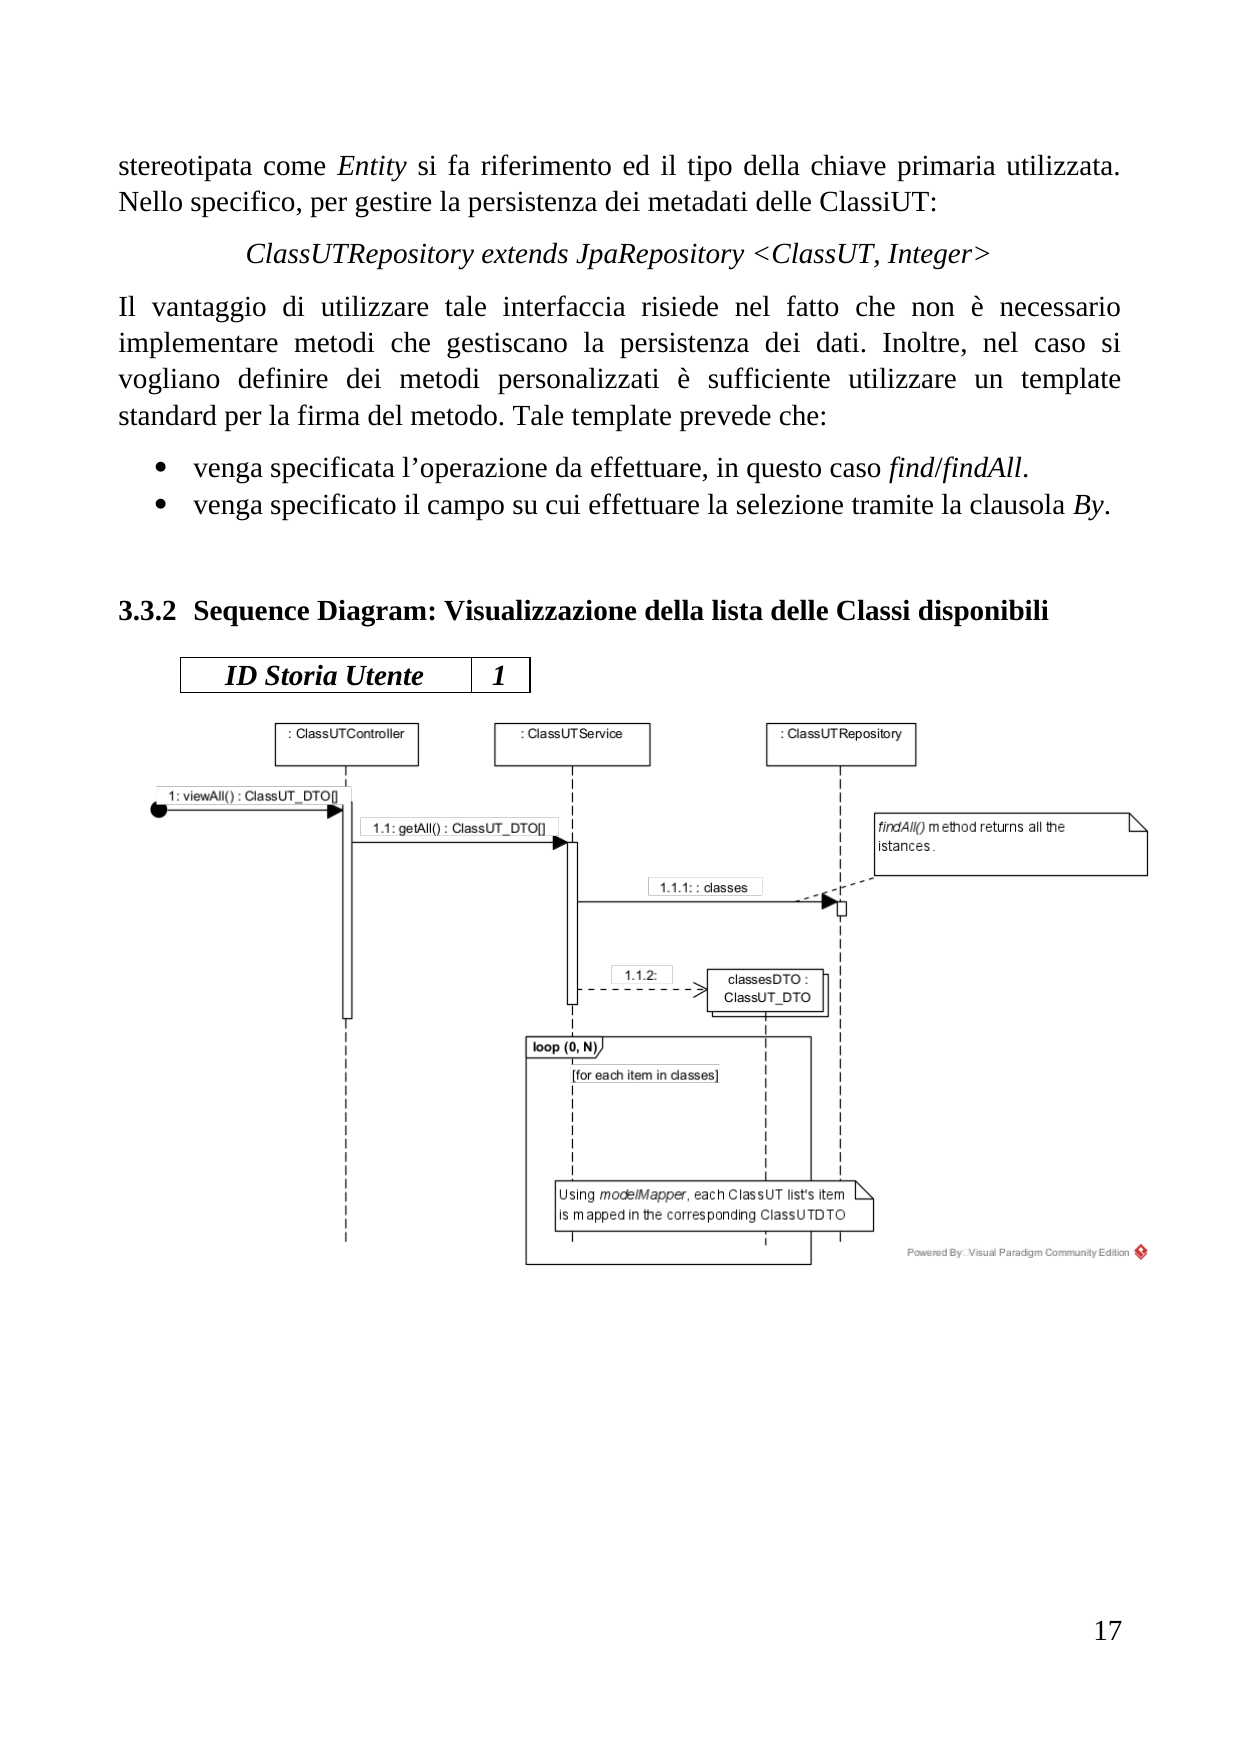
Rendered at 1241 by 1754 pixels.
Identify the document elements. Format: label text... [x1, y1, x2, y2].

picture [148, 721, 1153, 1269]
text Il vantaggio di utilizzare tale interfaccia risiede nel fatto che non è necessario implementare metodi che gestiscano la persistenza dei dati. Inoltre, nel caso si vogliano definire dei metodi personalizzati è sufficiente utilizzare un template standard per la firma del metodo. Tale template prevede che: [118, 289, 1122, 431]
text Si avvale delle API offerte dal package repository: Le interfacce presenti ereditano dall’interfaccia JPA Repository presente nel modulo Spring Data JPA citato in precedenza. Per utilizzare tale interfaccia bisogna specificare a quale classe stereotipata come Entity si fa riferimento ed il tipo della chiave primaria utilizzata. Nello specifico, per gestire la persistenza dei metadati delle ClassiUT: [118, 148, 1122, 217]
table_header ID Storia Utente [181, 658, 471, 692]
list venga specificato il campo su cui effettuare la selezione tramite la clausola By. [156, 487, 1122, 521]
table_header 1 [472, 658, 529, 692]
text ClassUTRepository extends JpaRepository <ClassUT, Integer> [118, 237, 1122, 270]
subtitle Sequence Diagram: Visualizzazione della lista delle Classi disponibili [118, 593, 1122, 626]
list venga specificata l’operazione da effettuare, in questo caso find/findAll. [156, 451, 1122, 484]
